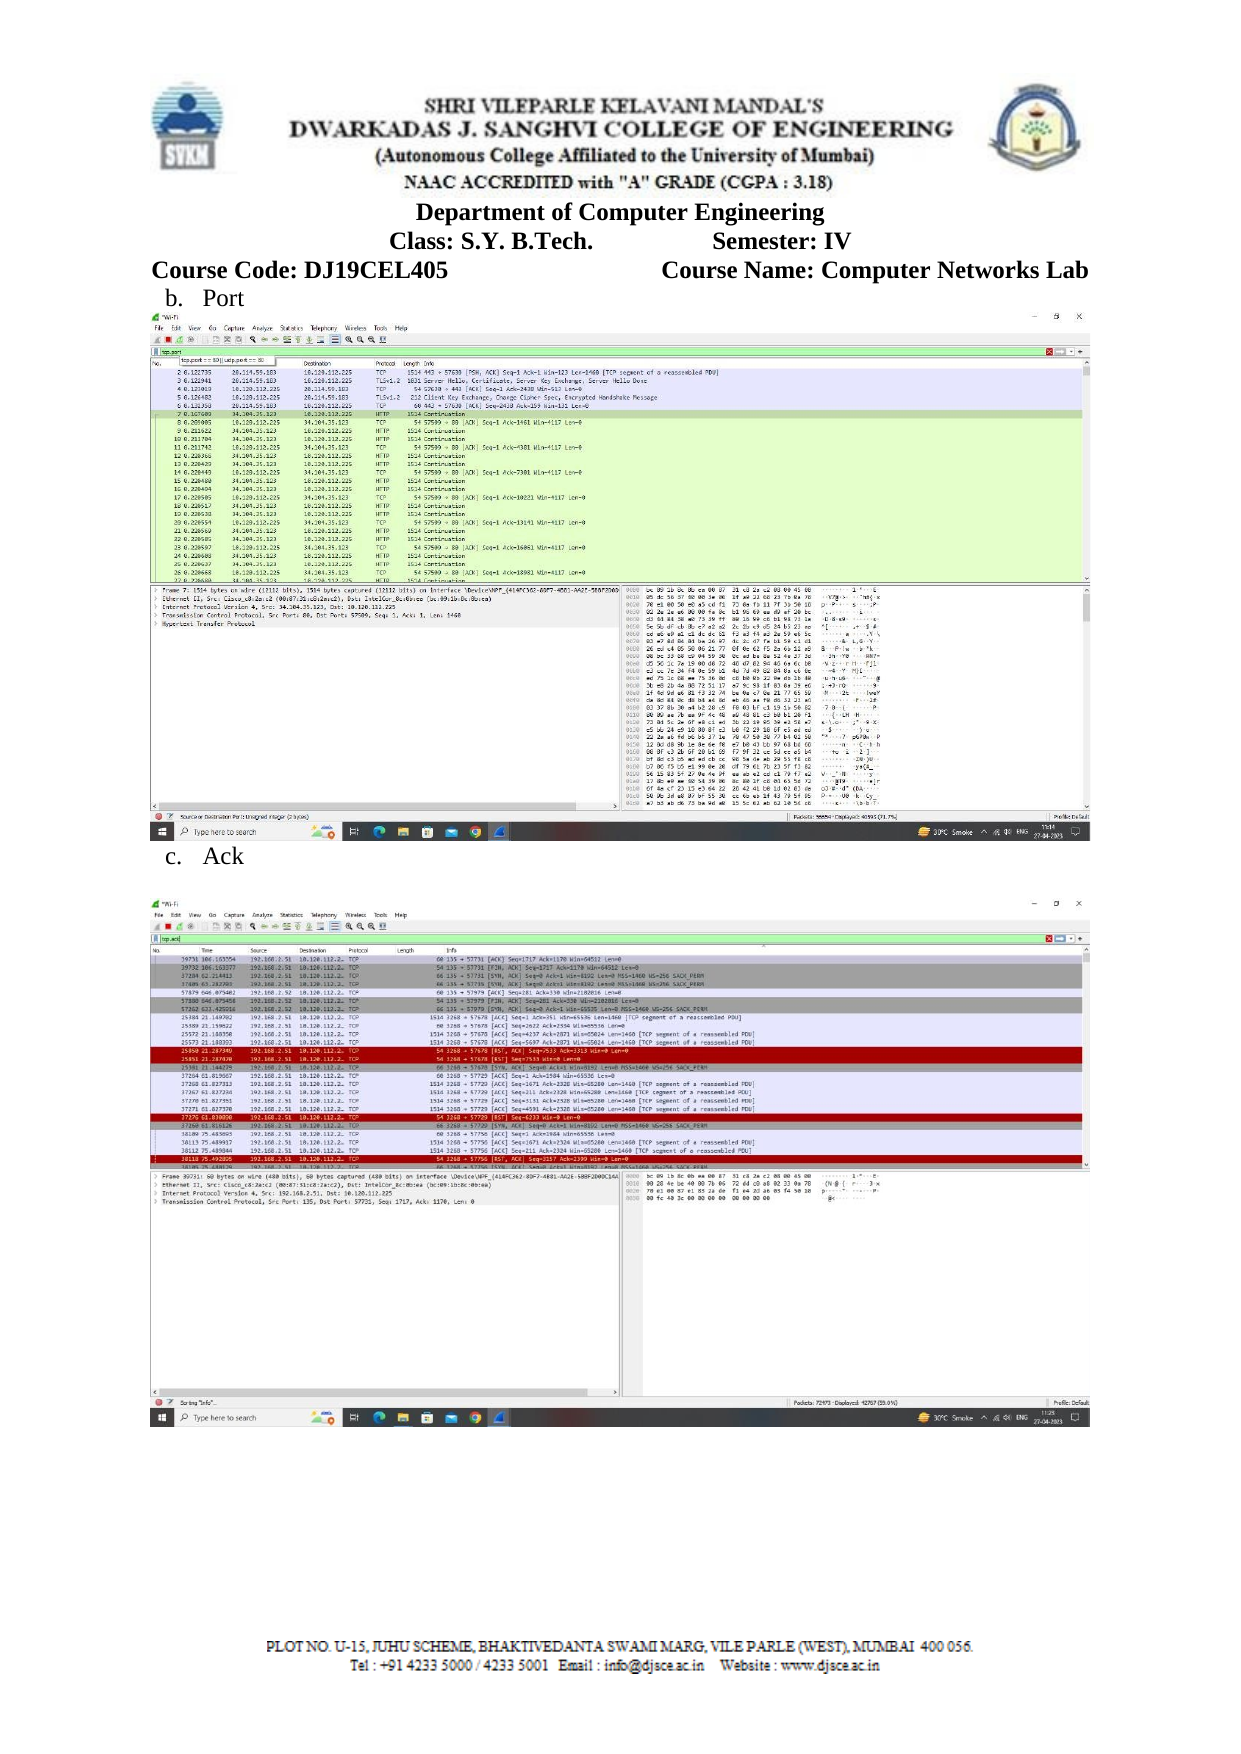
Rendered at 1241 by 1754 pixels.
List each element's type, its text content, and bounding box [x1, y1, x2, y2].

picture [150, 73, 1094, 198]
list Port [165, 283, 1103, 312]
picture [150, 898, 1090, 1427]
picture [267, 1641, 974, 1674]
picture [150, 312, 1091, 841]
list Ack [165, 841, 1103, 869]
